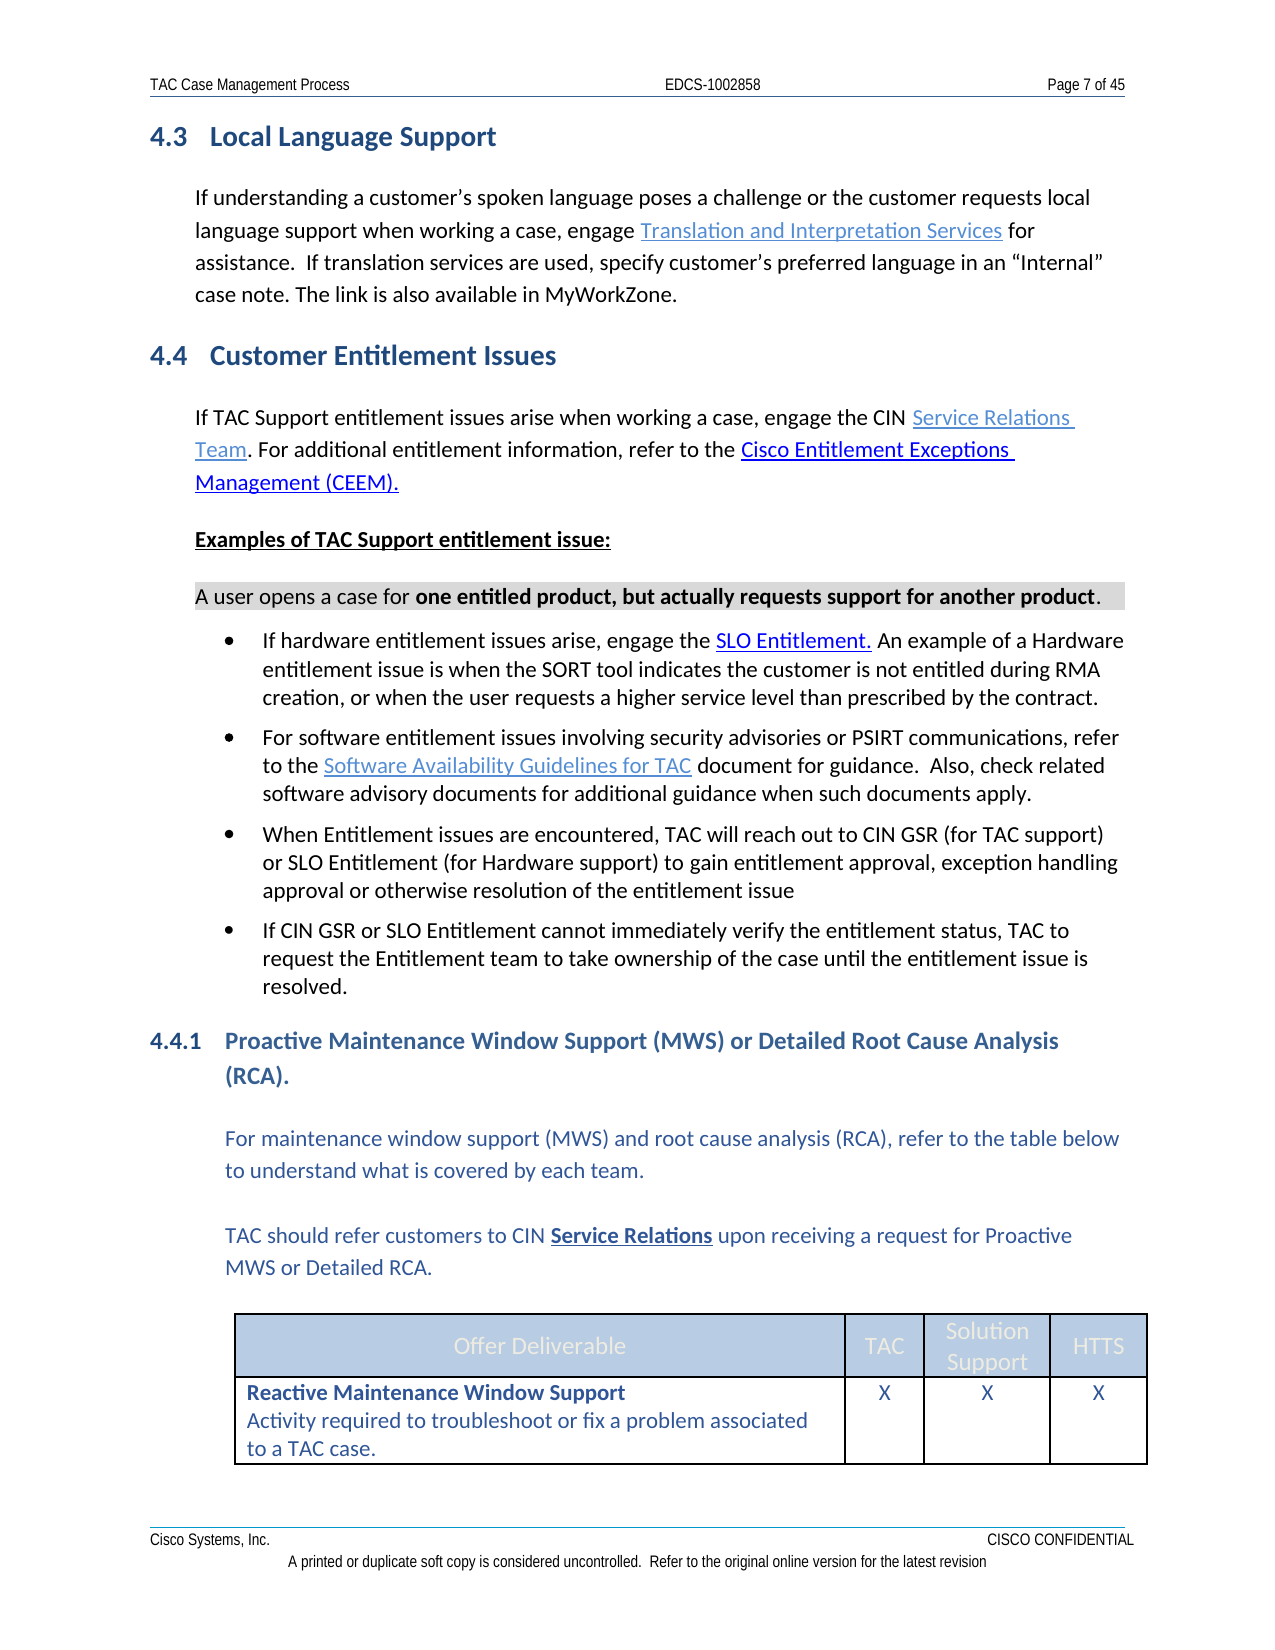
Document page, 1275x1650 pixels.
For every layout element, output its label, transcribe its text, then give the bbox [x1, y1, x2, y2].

text If TAC Support entitlement issues arise when working a case, engage the CIN Service Relations Team. For additional entitlement information, refer to the Cisco Entitlement Exceptions Management (CEEM). [195, 403, 1125, 496]
table_header HTTS [1051, 1315, 1146, 1376]
subtitle For software entitlement issues involving security advisories or PSIRT communications, refer to the Software Availability Guidelines for TAC document for guidance. Also, check related software advisory documents for additional guidance when such documents apply. [225, 723, 1125, 807]
table_cell Reactive Maintenance Window Support Activity required to troubleshoot or fix a problem associated to a TAC case. [236, 1378, 844, 1463]
table_cell X [1051, 1378, 1146, 1463]
subtitle If CIN GSR or SLO Entitlement cannot immediately verify the entitlement status, TAC to request the Entitlement team to take ownership of the case until the entitlement issue is resolved. [225, 916, 1125, 1000]
table_cell X [846, 1378, 923, 1463]
subtitle Proactive Maintenance Window Support (MWS) or Detailed Root Cause Analysis (RCA). [150, 1025, 1125, 1091]
text A user opens a case for one entitled product, but actually requests support for another product. [195, 582, 1125, 610]
text For maintenance window support (MWS) and root cause analysis (RCA), refer to the table below to understand what is covered by each team. [225, 1124, 1125, 1217]
subtitle If hardware entitlement issues arise, engage the SLO Entitlement. An example of a Hardware entitlement issue is when the SORT tool indicates the customer is not entitled during RMA creation, or when the user requests a higher service level than prescribed by the contract. [225, 627, 1125, 711]
table_header Solution Support [925, 1315, 1049, 1376]
text If understanding a customer’s spoken language poses a challenge or the customer requests local language support when working a case, engage Translation and Interpretation Services for assistance. If translation services are used, specify customer’s preferred language in an “Internal” case note. The link is also available in MyWorkZone. [195, 183, 1125, 308]
text Examples of TAC Support entitlement issue: [195, 525, 1125, 553]
table_header Offer Deliverable [236, 1315, 844, 1376]
subtitle Customer Entitlement Issues [150, 337, 1125, 373]
table_header TAC [846, 1315, 923, 1376]
subtitle When Entitlement issues are encountered, TAC will reach out to CIN GSR (for TAC support) or SLO Entitlement (for Hardware support) to gain entitlement approval, exception handling approval or otherwise resolution of the entitlement issue [225, 820, 1125, 904]
table_cell X [925, 1378, 1049, 1463]
subtitle Local Language Support [150, 118, 1125, 153]
text TAC should refer customers to CIN Service Relations upon receiving a request for Proactive MWS or Detailed RCA. [225, 1221, 1125, 1281]
